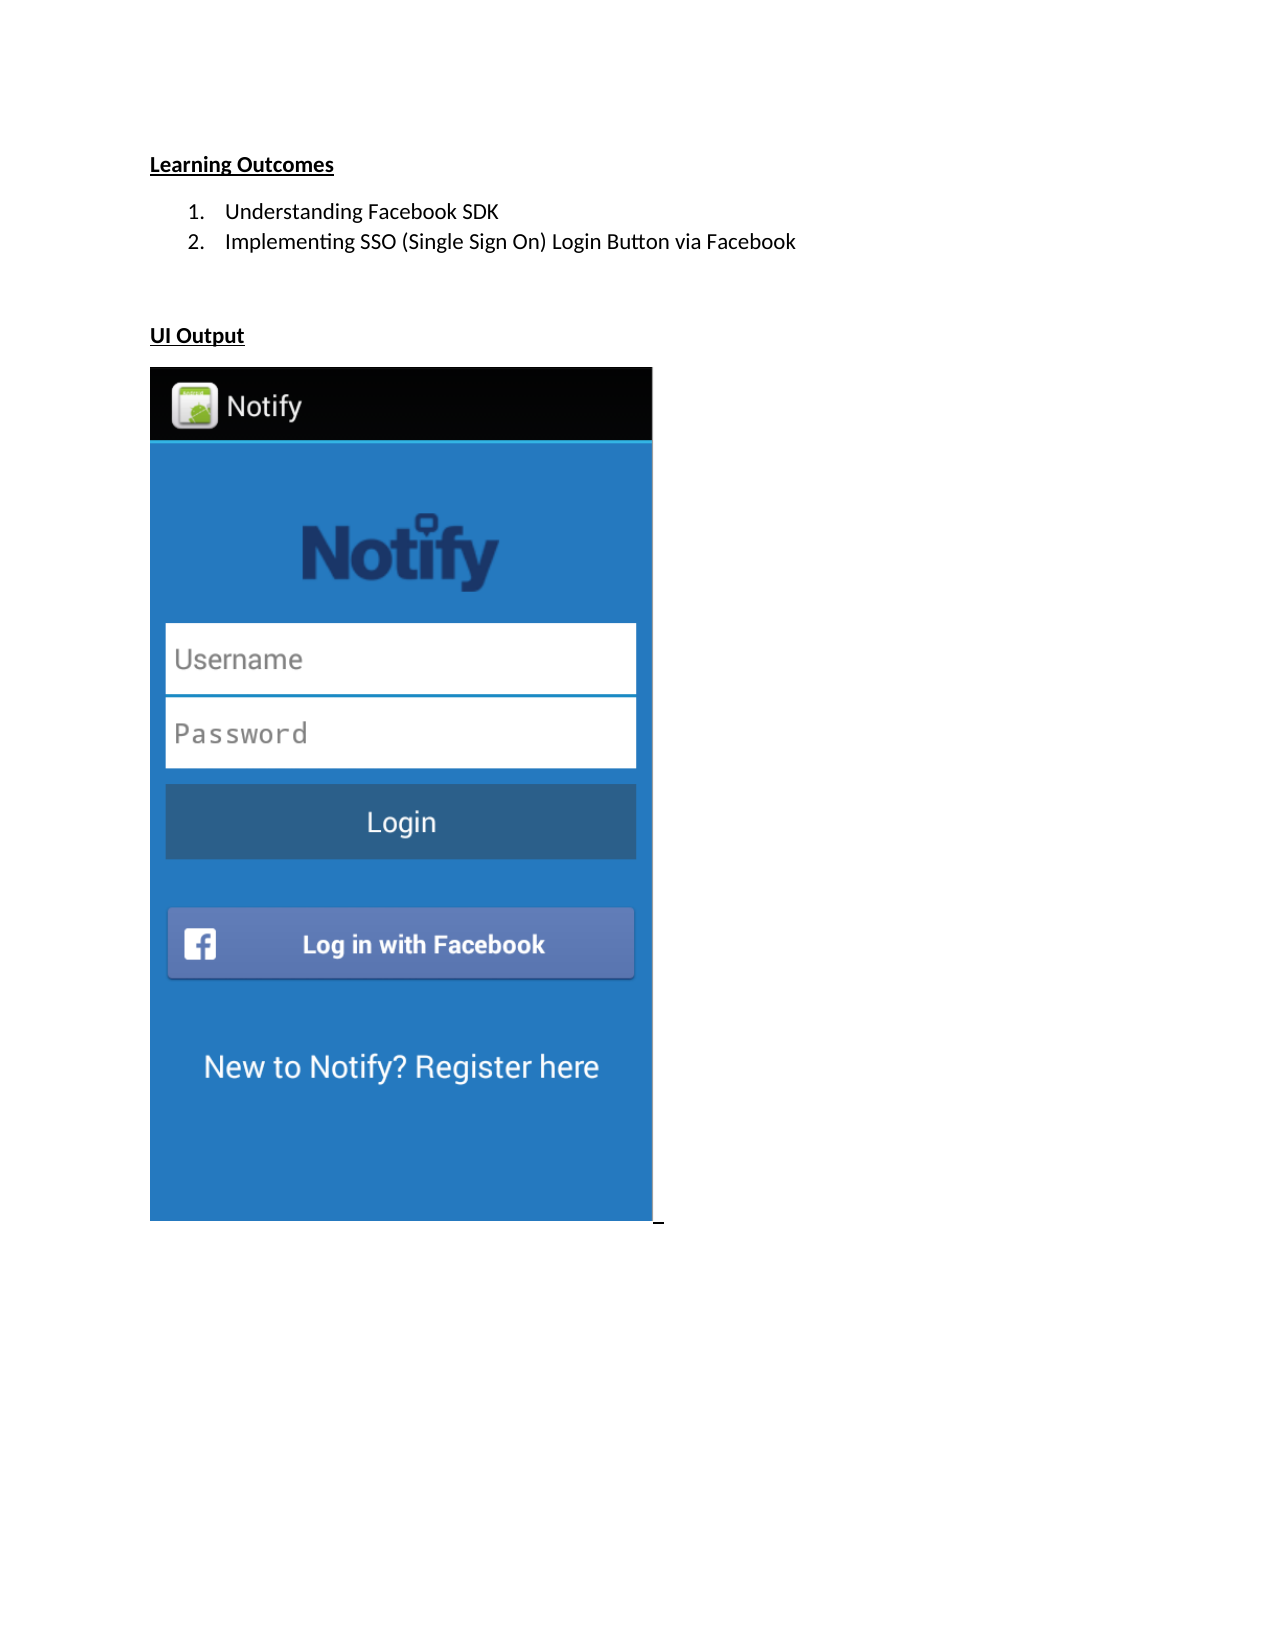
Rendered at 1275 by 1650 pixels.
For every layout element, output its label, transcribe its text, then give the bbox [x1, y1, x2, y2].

list Understanding Facebook SDK [187, 197, 1125, 225]
text Learning Outcomes [150, 150, 1125, 178]
picture [150, 367, 654, 1221]
list Implementing SSO (Single Sign On) Login Button via Facebook [187, 227, 1125, 255]
text UI Output [150, 321, 1125, 349]
